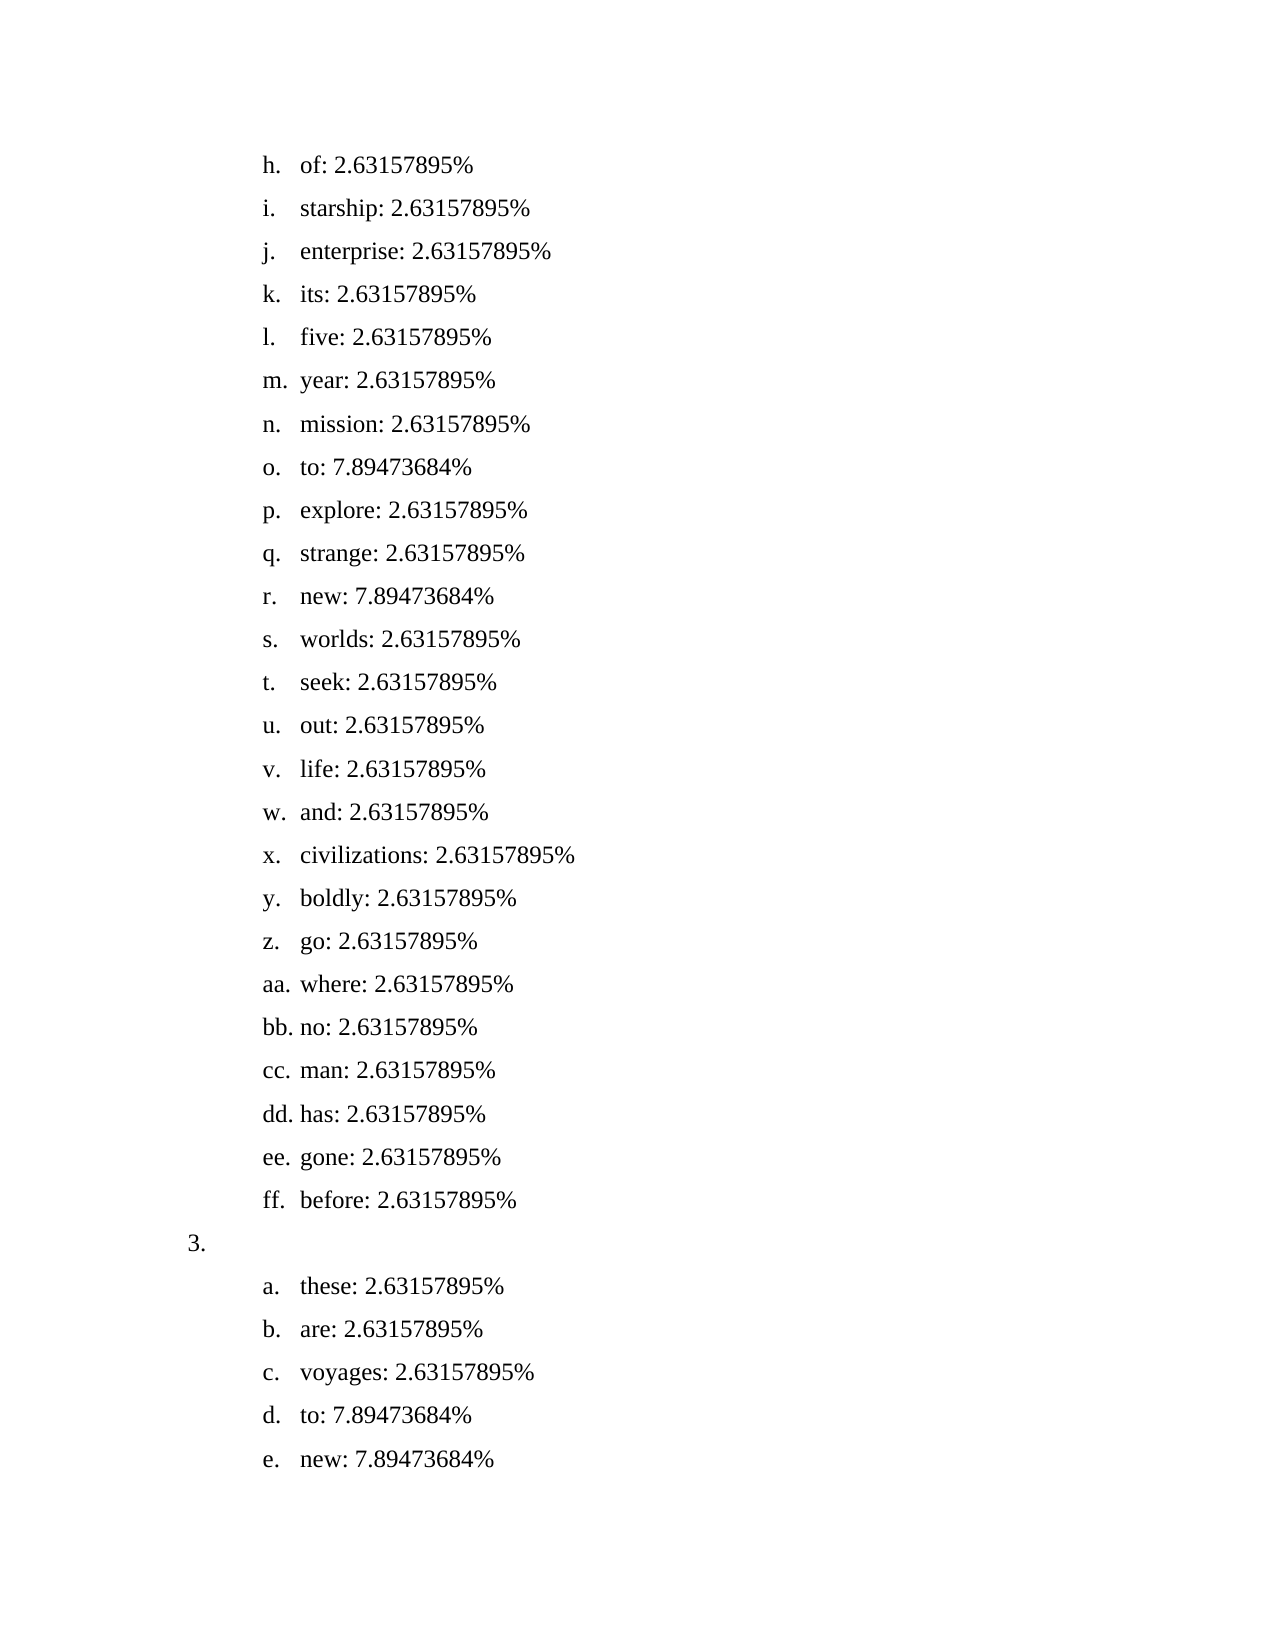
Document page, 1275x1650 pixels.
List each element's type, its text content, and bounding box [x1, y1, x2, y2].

list has: 2.63157895% [262, 1099, 1125, 1127]
list explore: 2.63157895% [262, 495, 1125, 524]
list its: 2.63157895% [262, 279, 1125, 308]
list of: 2.63157895% [262, 150, 1125, 179]
list enterprise: 2.63157895% [262, 236, 1125, 265]
list year: 2.63157895% [262, 366, 1125, 394]
list out: 2.63157895% [262, 711, 1125, 739]
list to: 7.89473684% [262, 1401, 1125, 1429]
list new: 7.89473684% [262, 1444, 1125, 1472]
list starship: 2.63157895% [262, 193, 1125, 222]
list five: 2.63157895% [262, 322, 1125, 351]
list man: 2.63157895% [262, 1056, 1125, 1084]
list these: 2.63157895% [262, 1271, 1125, 1300]
list worlds: 2.63157895% [262, 624, 1125, 653]
list go: 2.63157895% [262, 926, 1125, 955]
list new: 7.89473684% [262, 581, 1125, 610]
list voyages: 2.63157895% [262, 1357, 1125, 1386]
list gone: 2.63157895% [262, 1142, 1125, 1171]
list to: 7.89473684% [262, 452, 1125, 481]
list mission: 2.63157895% [262, 409, 1125, 437]
list and: 2.63157895% [262, 797, 1125, 826]
list boldly: 2.63157895% [262, 883, 1125, 912]
list seek: 2.63157895% [262, 667, 1125, 696]
list no: 2.63157895% [262, 1012, 1125, 1041]
list are: 2.63157895% [262, 1314, 1125, 1343]
list before: 2.63157895% [262, 1185, 1125, 1214]
list where: 2.63157895% [262, 969, 1125, 998]
list life: 2.63157895% [262, 754, 1125, 782]
list civilizations: 2.63157895% [262, 840, 1125, 869]
list strange: 2.63157895% [262, 538, 1125, 567]
